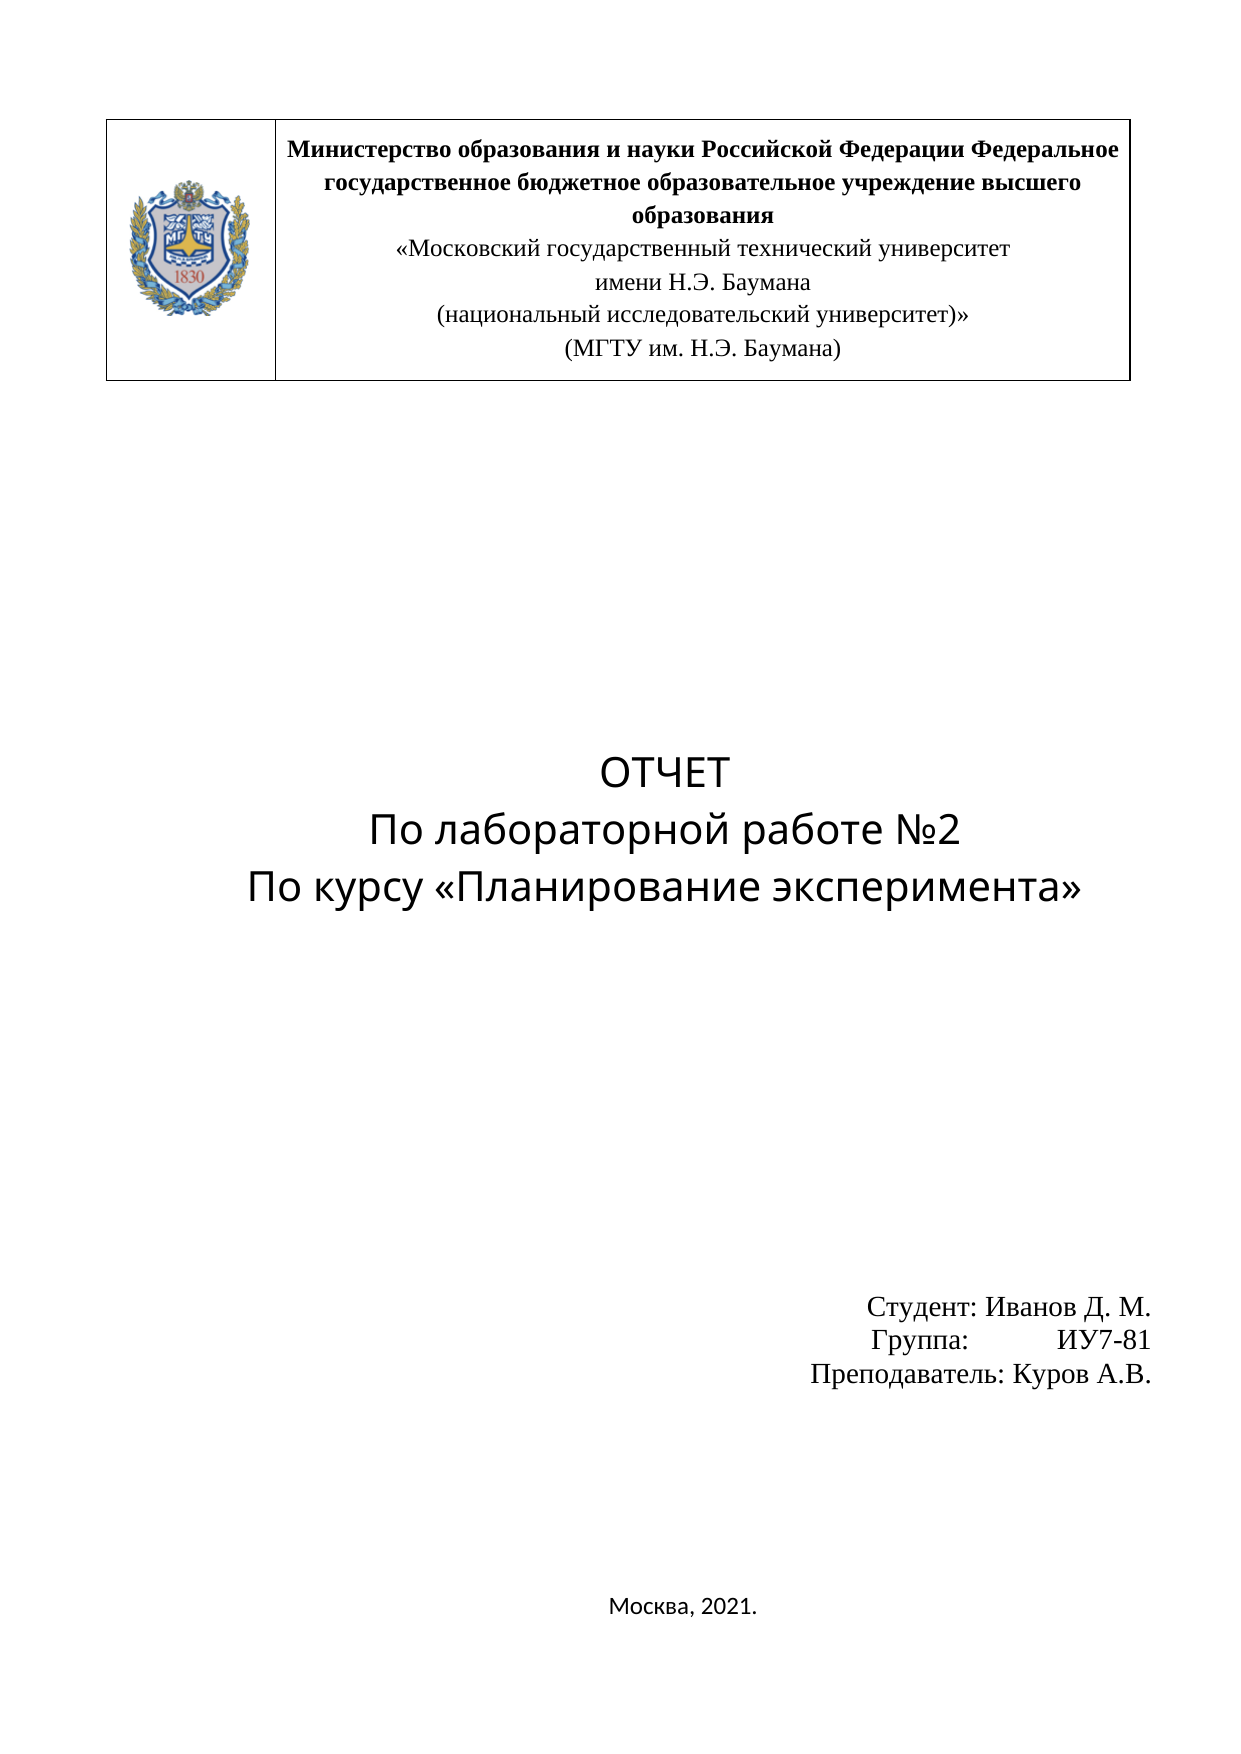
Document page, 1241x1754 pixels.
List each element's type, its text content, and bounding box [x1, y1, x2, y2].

text ОТЧЕТ [177, 743, 1152, 800]
text Студент: Иванов Д. М. [177, 1289, 1152, 1322]
text Группа: ИУ7-81 [177, 1322, 1152, 1356]
text Москва, 2021. [214, 1591, 1152, 1621]
text Преподаватель: Куров А.В. [177, 1356, 1152, 1389]
picture [129, 180, 250, 316]
text По лабораторной работе №2 [177, 800, 1152, 857]
text По курсу «Планирование эксперимента» [177, 857, 1152, 914]
